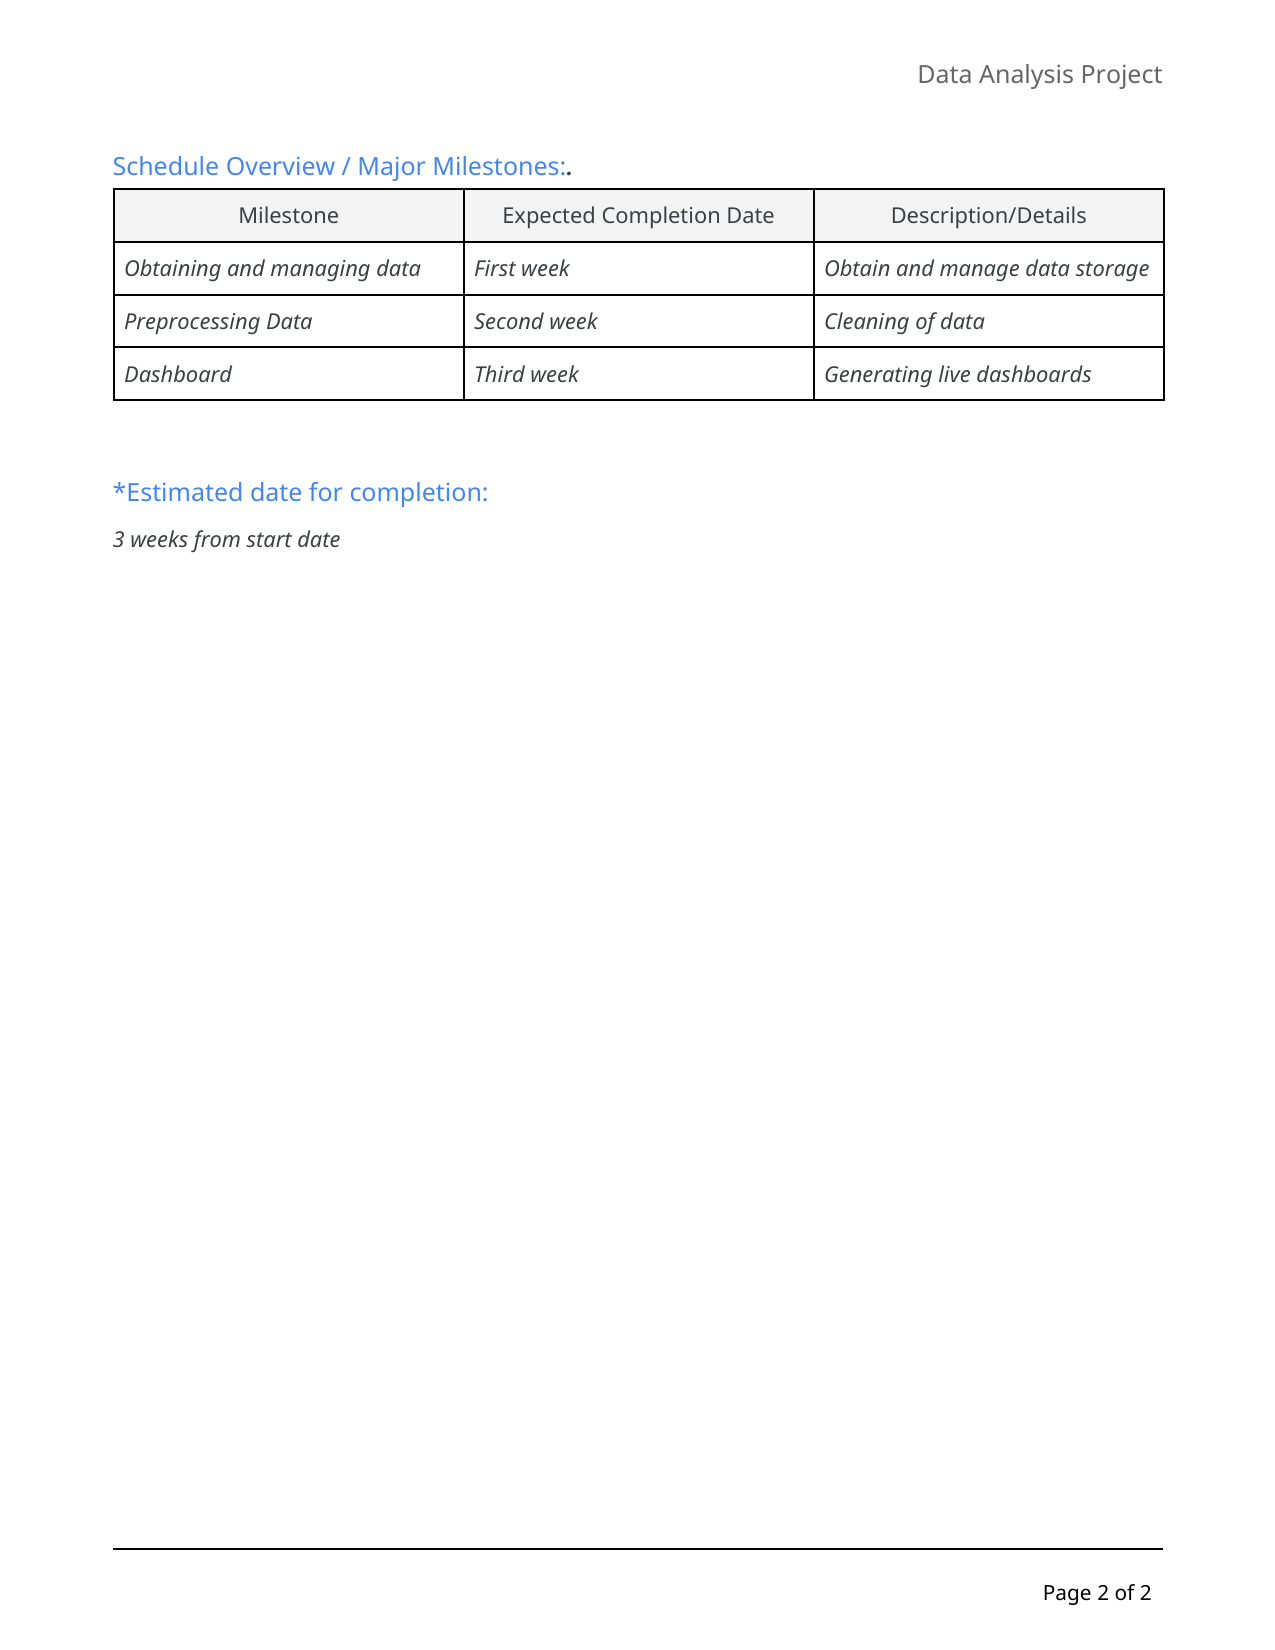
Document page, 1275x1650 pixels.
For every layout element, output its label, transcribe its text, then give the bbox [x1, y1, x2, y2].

table_cell Cleaning of data [815, 296, 1163, 346]
table_cell Preprocessing Data [115, 296, 463, 346]
subtitle *Estimated date for completion: [112, 474, 1162, 508]
table_header Milestone [115, 190, 463, 241]
subtitle Schedule Overview / Major Milestones:. [112, 149, 1162, 183]
table_cell Generating live dashboards [815, 348, 1163, 399]
table_header Expected Completion Date [465, 190, 813, 241]
table_cell Second week [465, 296, 813, 346]
text 3 weeks from start date [112, 524, 1162, 554]
table_cell Dashboard [115, 348, 463, 399]
table_cell Obtain and manage data storage [815, 243, 1163, 293]
table_cell First week [465, 243, 813, 293]
table_header Description/Details [815, 190, 1163, 241]
table_cell Obtaining and managing data [115, 243, 463, 293]
table_cell Third week [465, 348, 813, 399]
